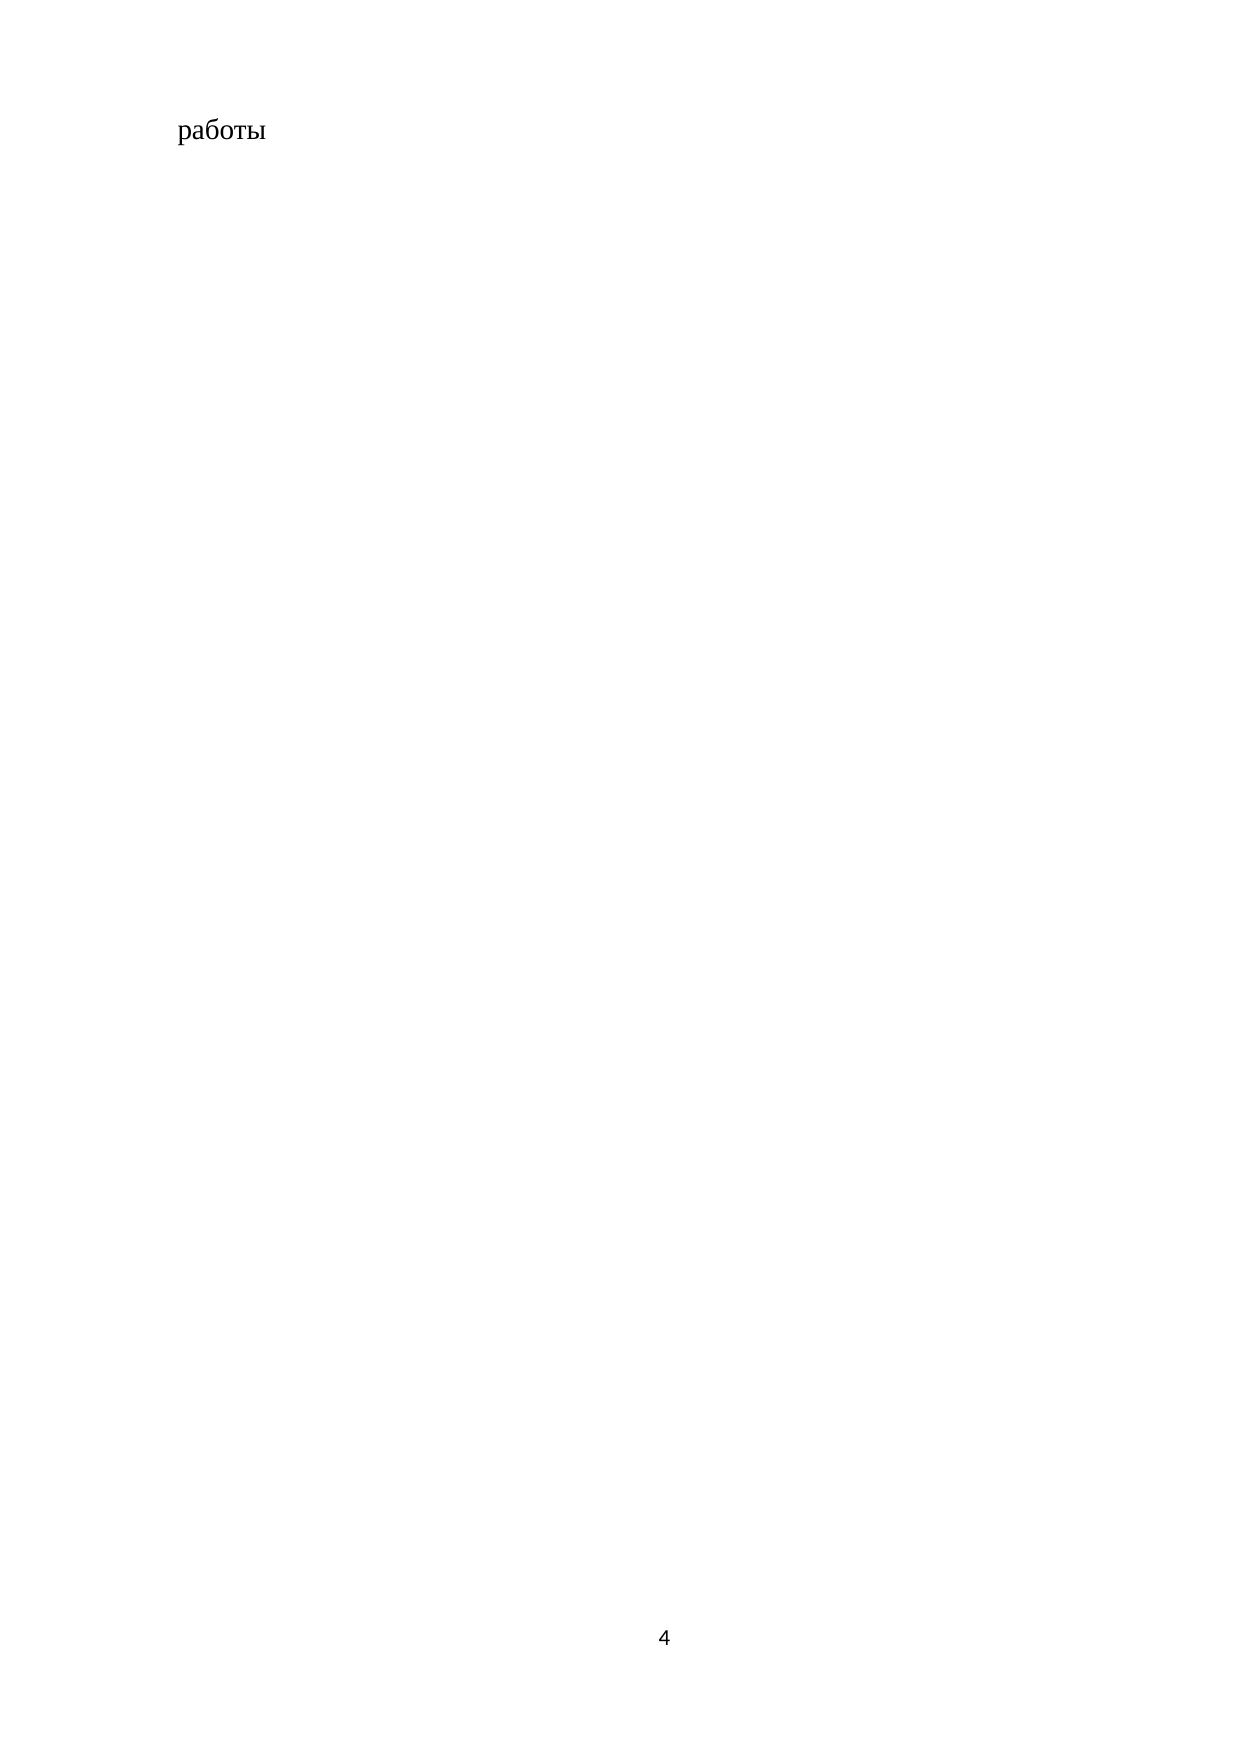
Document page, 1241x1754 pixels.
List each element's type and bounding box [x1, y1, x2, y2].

text [177, 112, 1152, 146]
